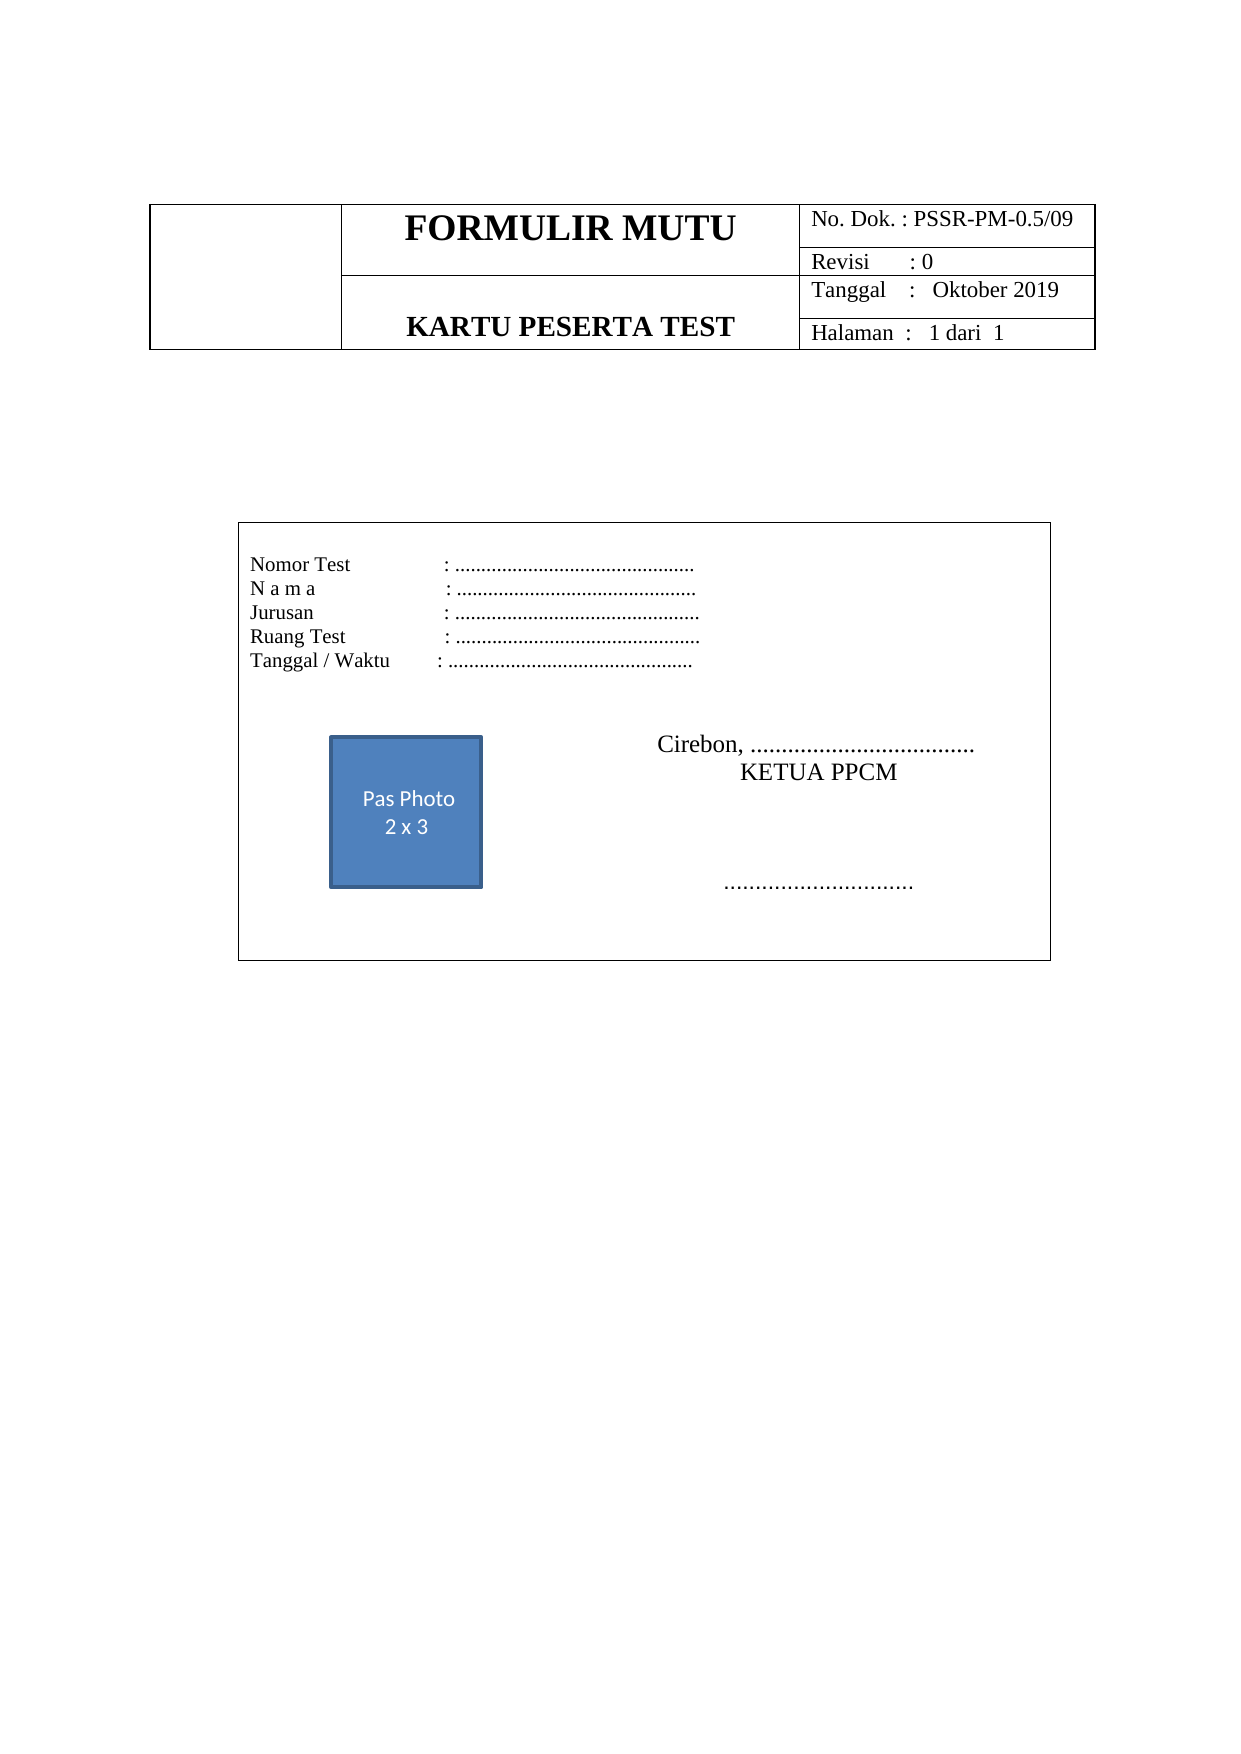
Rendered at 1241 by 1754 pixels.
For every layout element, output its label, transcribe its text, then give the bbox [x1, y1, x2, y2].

table_cell KARTU PESERTA TEST [342, 276, 799, 348]
table_cell Halaman : 1 dari 1 [800, 319, 1094, 348]
table_header No. Dok. : PSSR-PM-0.5/09 [800, 205, 1094, 247]
table_header FORMULIR MUTU [342, 205, 799, 274]
table_cell Revisi : 0 [800, 248, 1094, 274]
table_cell Tanggal : Oktober 2019 [800, 276, 1094, 318]
table_header Nomor Test : .............................................. N a m a : .............................................. Jurusan : ............................................... Ruang Test : ............................................... Tanggal / Waktu : ............................................... [239, 523, 1050, 960]
table_header [151, 205, 341, 348]
